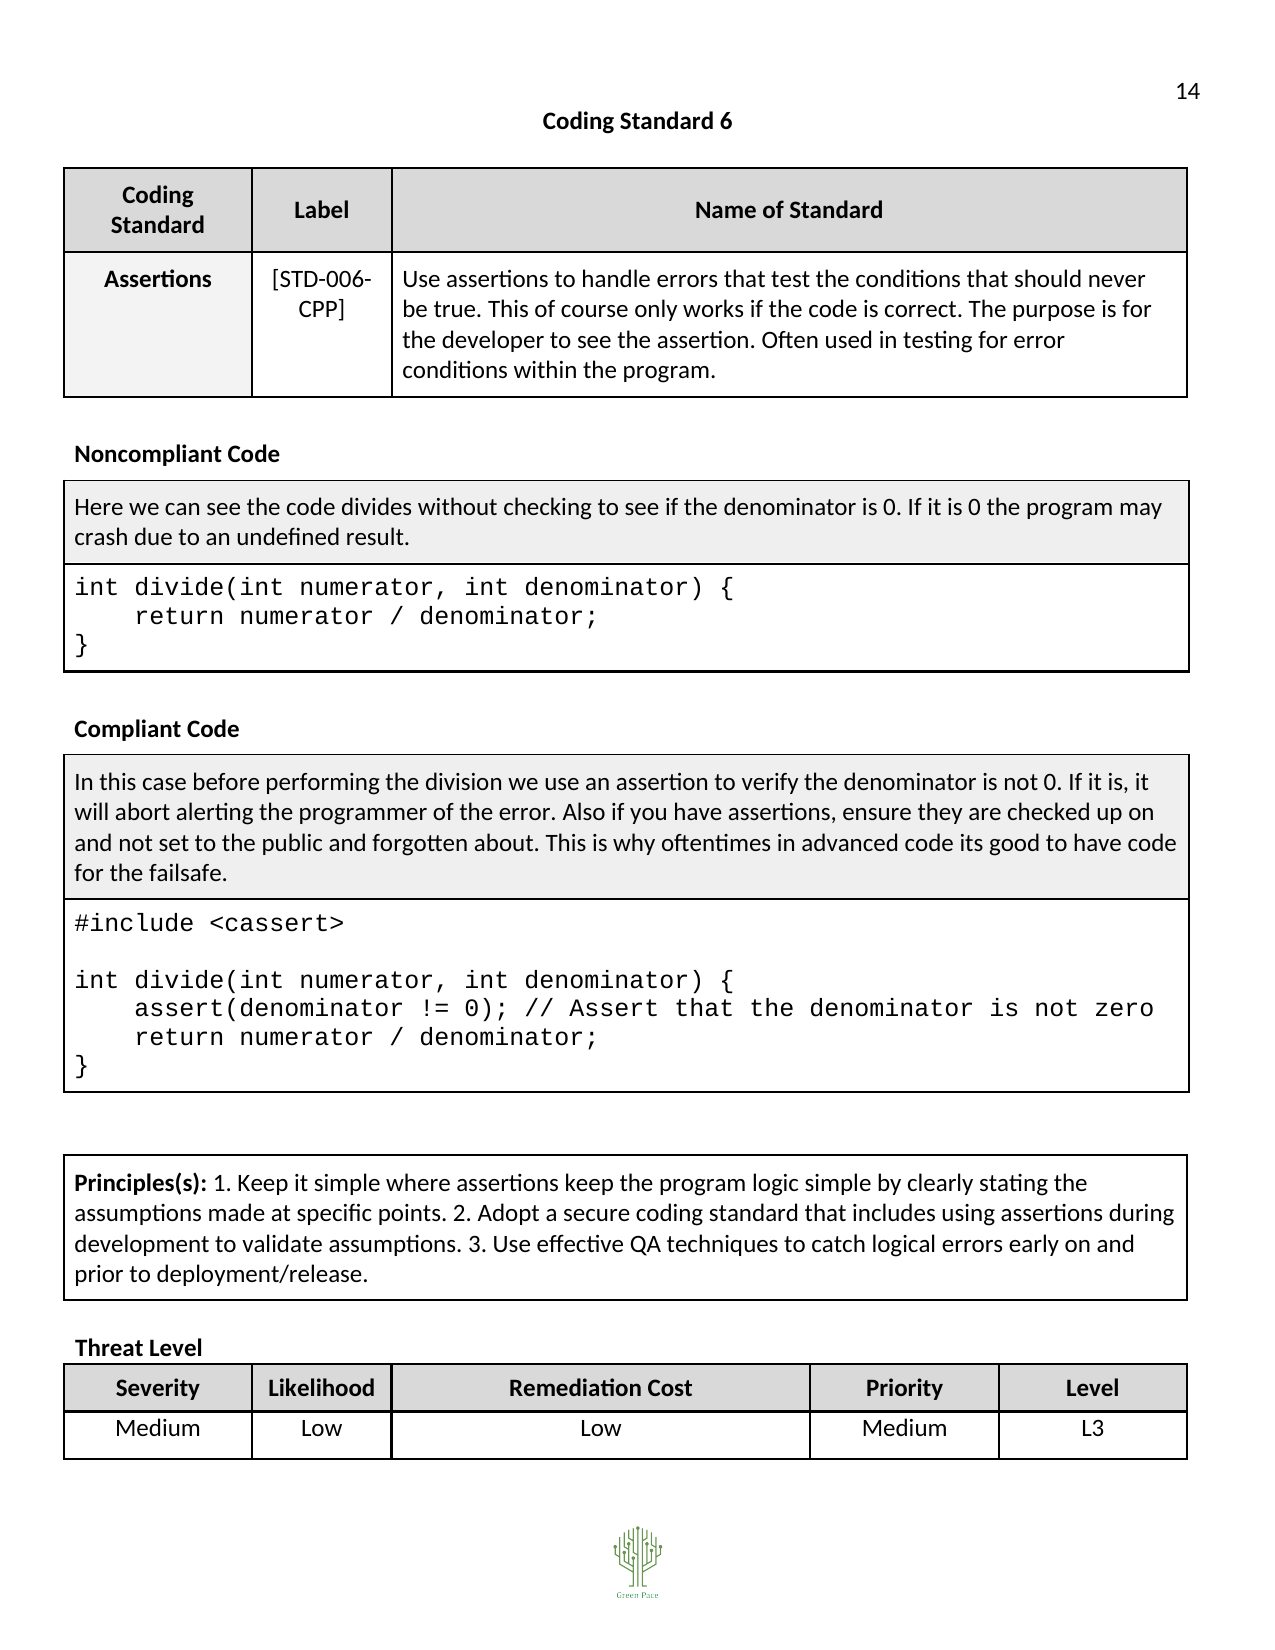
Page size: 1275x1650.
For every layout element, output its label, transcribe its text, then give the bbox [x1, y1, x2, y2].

table_header Label [253, 169, 391, 251]
table_cell int divide(int numerator, int denominator) { return numerator / denominator; } [65, 565, 1188, 670]
table_header Priority [811, 1365, 998, 1410]
table_header Level [1000, 1365, 1186, 1410]
table_header Severity [65, 1365, 251, 1410]
table_cell Medium [811, 1413, 998, 1458]
table_header Name of Standard [393, 169, 1186, 251]
table_cell Medium [65, 1413, 251, 1458]
table_header Remediation Cost [393, 1365, 809, 1410]
table_header Coding Standard [65, 169, 251, 251]
table_cell Low [253, 1413, 390, 1458]
table_header Principles(s): 1. Keep it simple where assertions keep the program logic simple by clearly stating the assumptions made at specific points. 2. Adopt a secure coding standard that includes using assertions during development to validate assumptions. 3. Use effective QA techniques to catch logical errors early on and prior to deployment/release. [65, 1156, 1186, 1299]
table_header Likelihood [253, 1365, 390, 1410]
table_cell [STD-006-CPP] [253, 253, 391, 396]
table_cell L3 [1000, 1413, 1186, 1458]
table_header Noncompliant Code [64, 428, 1189, 479]
table_cell Use assertions to handle errors that test the conditions that should never be true. This of course only works if the code is correct. The purpose is for the developer to see the assertion. Often used in testing for error conditions within the program. [393, 253, 1186, 396]
table_cell #include <cassert> int divide(int numerator, int denominator) { assert(denominator != 0); // Assert that the denominator is not zero return numerator / denominator; } [65, 900, 1188, 1091]
subtitle Coding Standard 6 [75, 106, 1200, 136]
table_cell Assertions [65, 253, 251, 396]
picture [605, 1521, 670, 1606]
table_cell Low [393, 1413, 809, 1458]
text Threat Level [75, 1332, 1200, 1362]
table_cell Here we can see the code divides without checking to see if the denominator is 0. If it is 0 the program may crash due to an undefined result. [65, 481, 1188, 562]
table_cell In this case before performing the division we use an assertion to verify the denominator is not 0. If it is, it will abort alerting the programmer of the error. Also if you have assertions, ensure they are checked up on and not set to the public and forgotten about. This is why oftentimes in advanced code its good to have code for the failsafe. [65, 755, 1188, 898]
table_header Compliant Code [64, 703, 1189, 754]
